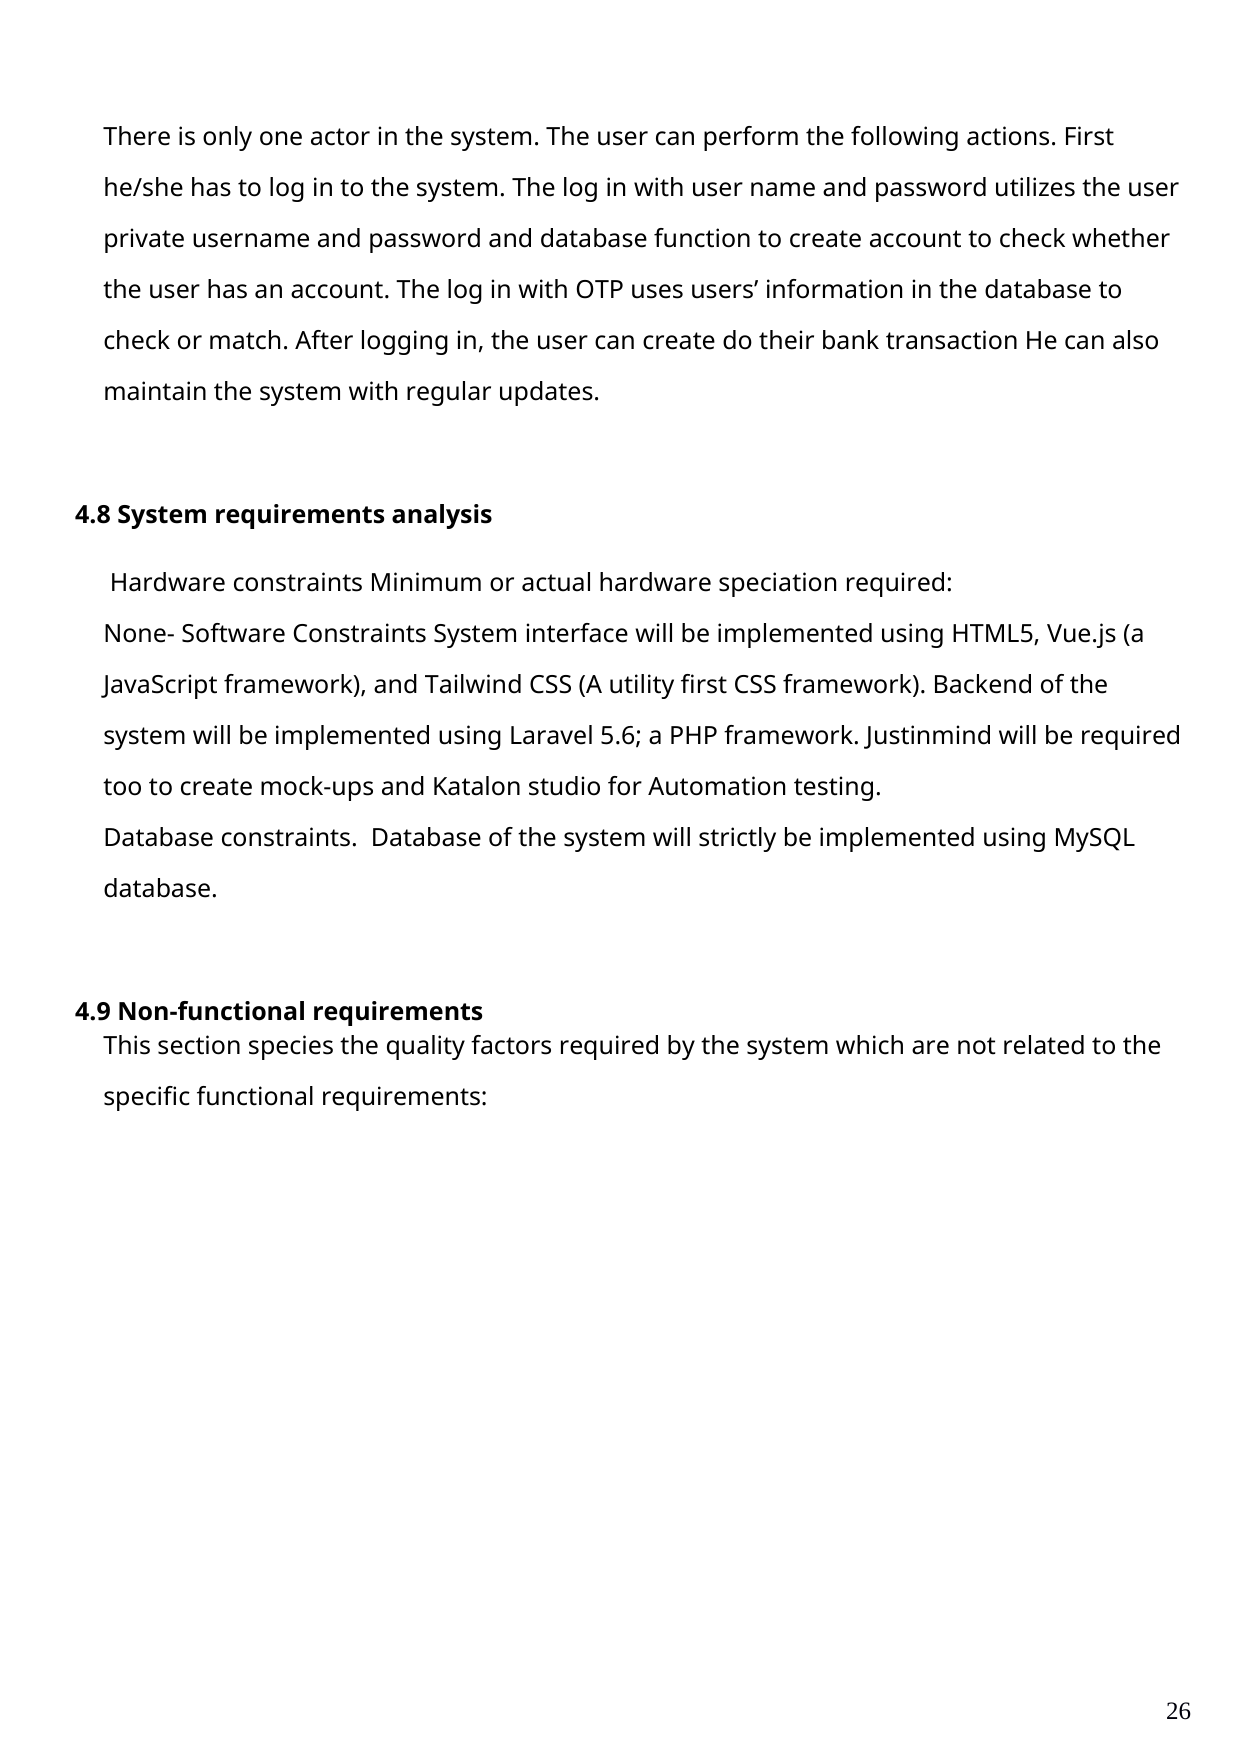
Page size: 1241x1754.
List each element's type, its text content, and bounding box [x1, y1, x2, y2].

text Hardware constraints Minimum or actual hardware speciation required: [103, 564, 1191, 598]
text None- Software Constraints System interface will be implemented using HTML5, Vue.js (a JavaScript framework), and Tailwind CSS (A utility first CSS framework). Backend of the system will be implemented using Laravel 5.6; a PHP framework. Justinmind will be required too to create mock-ups and Katalon studio for Automation testing. [103, 615, 1191, 803]
text There is only one actor in the system. The user can perform the following actions. First he/she has to log in to the system. The log in with user name and password utilizes the user private username and password and database function to create account to check whether the user has an account. The log in with OTP uses users’ information in the database to check or match. After logging in, the user can create do their bank transaction He can also maintain the system with regular updates. [103, 118, 1191, 407]
subtitle 4.9 Non-functional requirements [75, 993, 1191, 1028]
text This section species the quality factors required by the system which are not related to the specific functional requirements: [103, 1028, 1191, 1113]
text Database constraints. Database of the system will strictly be implemented using MySQL database. [103, 819, 1191, 905]
subtitle 4.8 System requirements analysis [75, 496, 1191, 530]
